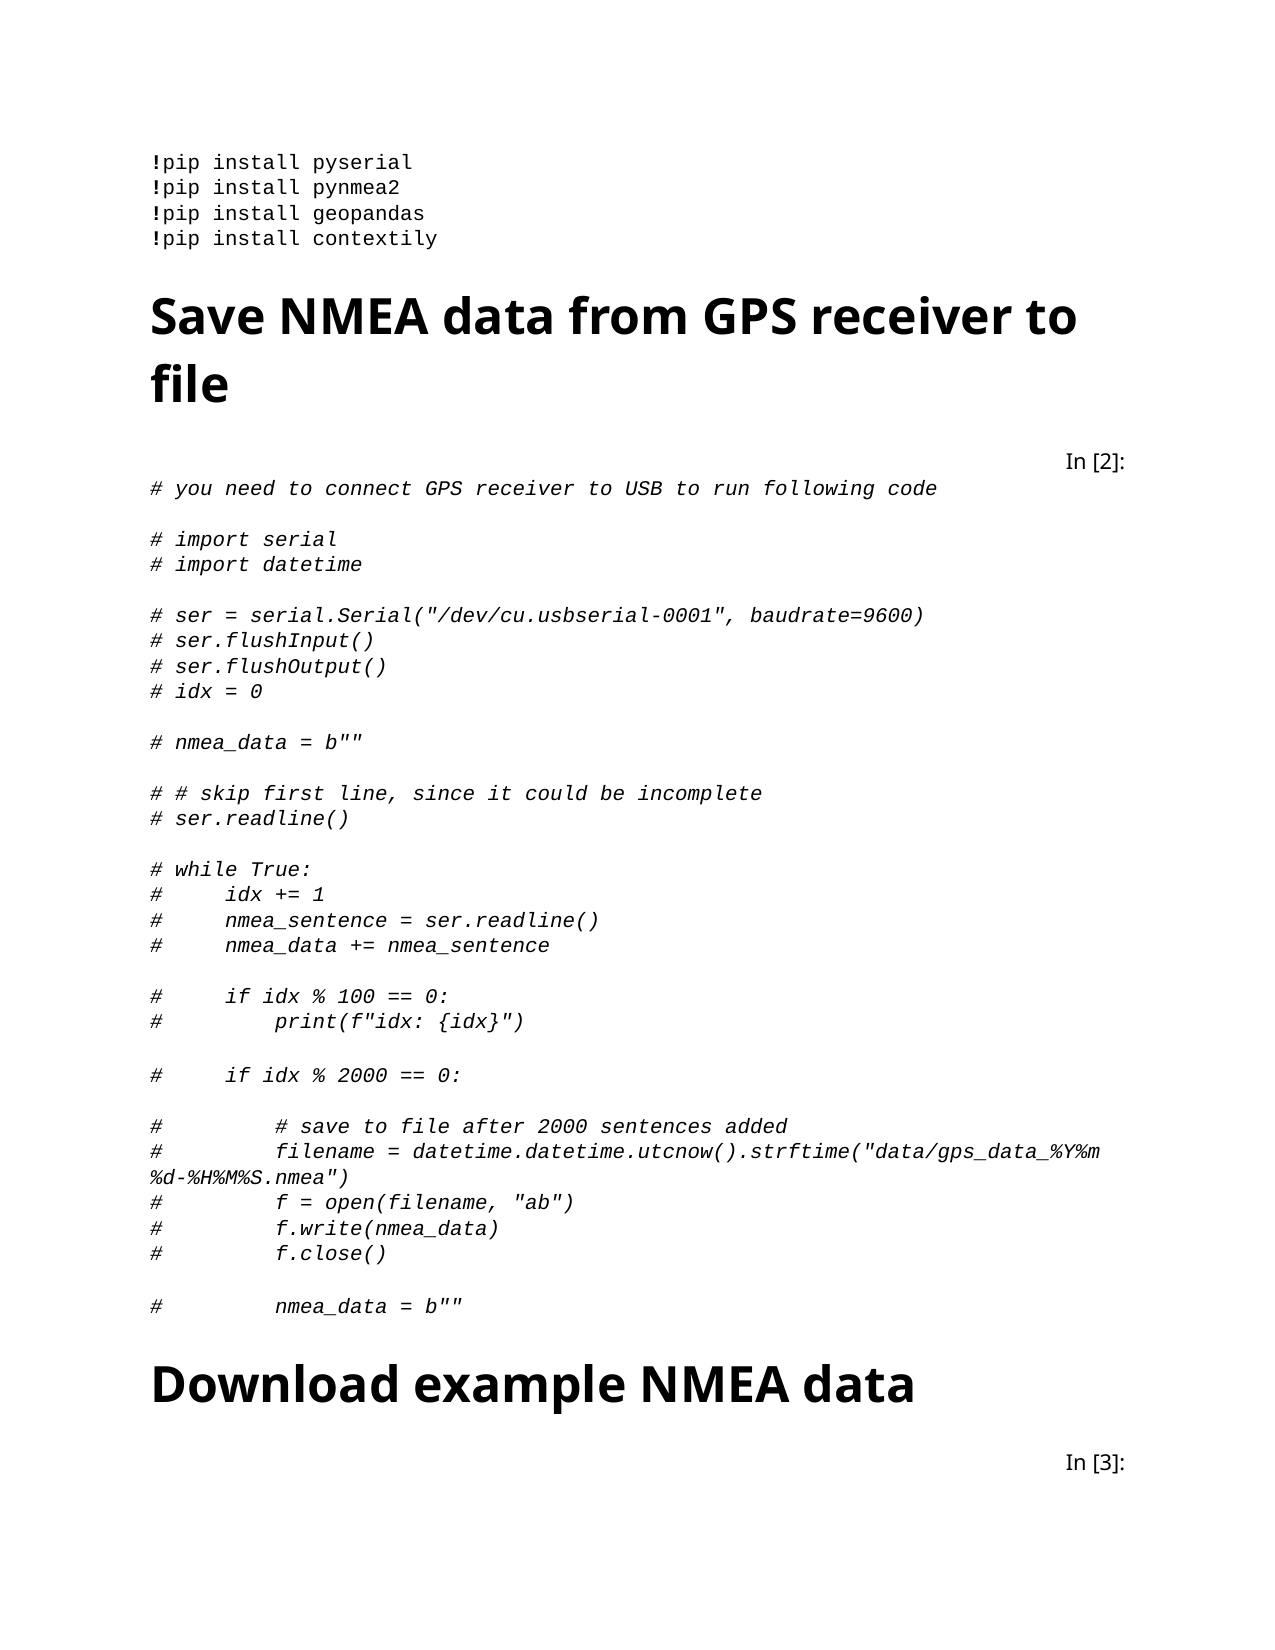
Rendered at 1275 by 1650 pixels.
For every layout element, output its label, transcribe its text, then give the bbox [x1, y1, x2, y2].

text # if idx % 100 == 0: [150, 984, 1125, 1010]
text Download example NMEA data [150, 1349, 1125, 1417]
text # you need to connect GPS receiver to USB to run following code [150, 476, 1125, 501]
text Save NMEA data from GPS receiver to file [150, 281, 1125, 417]
text # nmea_data += nmea_sentence [150, 933, 1125, 959]
text # f.close() [150, 1241, 1125, 1267]
text # idx = 0 [150, 679, 1125, 705]
text # if idx % 2000 == 0: [150, 1063, 1125, 1089]
text # f.write(nmea_data) [150, 1216, 1125, 1241]
text # # save to file after 2000 sentences added [150, 1114, 1125, 1139]
text !pip install pynmea2 [150, 175, 1125, 201]
text # ser.flushInput() [150, 628, 1125, 654]
text # idx += 1 [150, 883, 1125, 908]
text # nmea_sentence = ser.readline() [150, 908, 1125, 933]
text !pip install geopandas [150, 201, 1125, 226]
text !pip install contextily [150, 226, 1125, 252]
text # ser.readline() [150, 806, 1125, 832]
text # import datetime [150, 552, 1125, 578]
text In [2]: [150, 446, 1125, 476]
text # ser = serial.Serial("/dev/cu.usbserial-0001", baudrate=9600) [150, 603, 1125, 628]
text # nmea_data = b"" [150, 1294, 1125, 1320]
text # print(f"idx: {idx}") [150, 1010, 1125, 1035]
text # ser.flushOutput() [150, 654, 1125, 679]
text # # skip first line, since it could be incomplete [150, 781, 1125, 806]
text !pip install pyserial [150, 150, 1125, 175]
text # nmea_data = b"" [150, 730, 1125, 756]
text # filename = datetime.datetime.utcnow().strftime("data/gps_data_%Y%m%d-%H%M%S.nmea") [150, 1139, 1125, 1190]
text # f = open(filename, "ab") [150, 1190, 1125, 1216]
text # while True: [150, 857, 1125, 883]
text In [3]: [150, 1446, 1125, 1476]
text # import serial [150, 527, 1125, 552]
